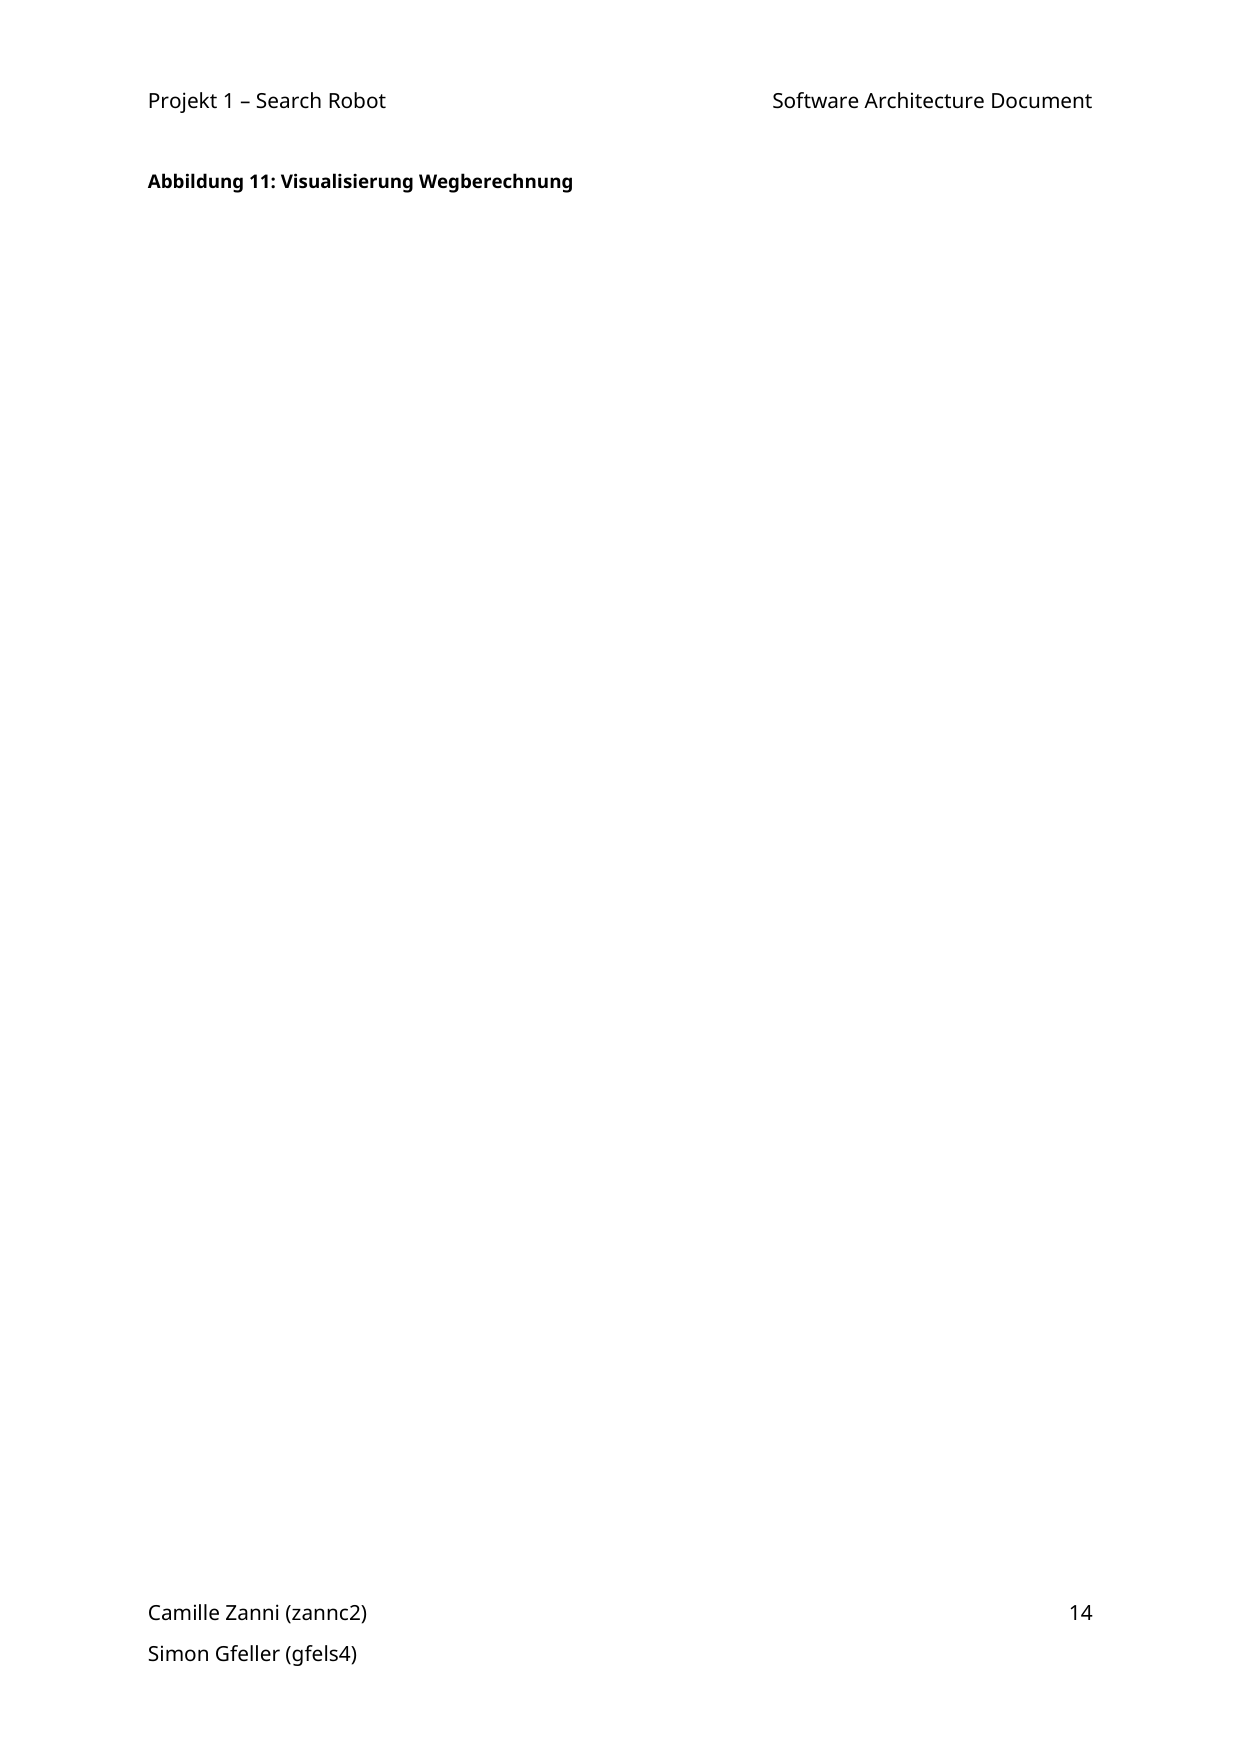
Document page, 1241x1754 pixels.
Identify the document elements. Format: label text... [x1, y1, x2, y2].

text Abbildung 11: Visualisierung Wegberechnung [148, 168, 1093, 194]
